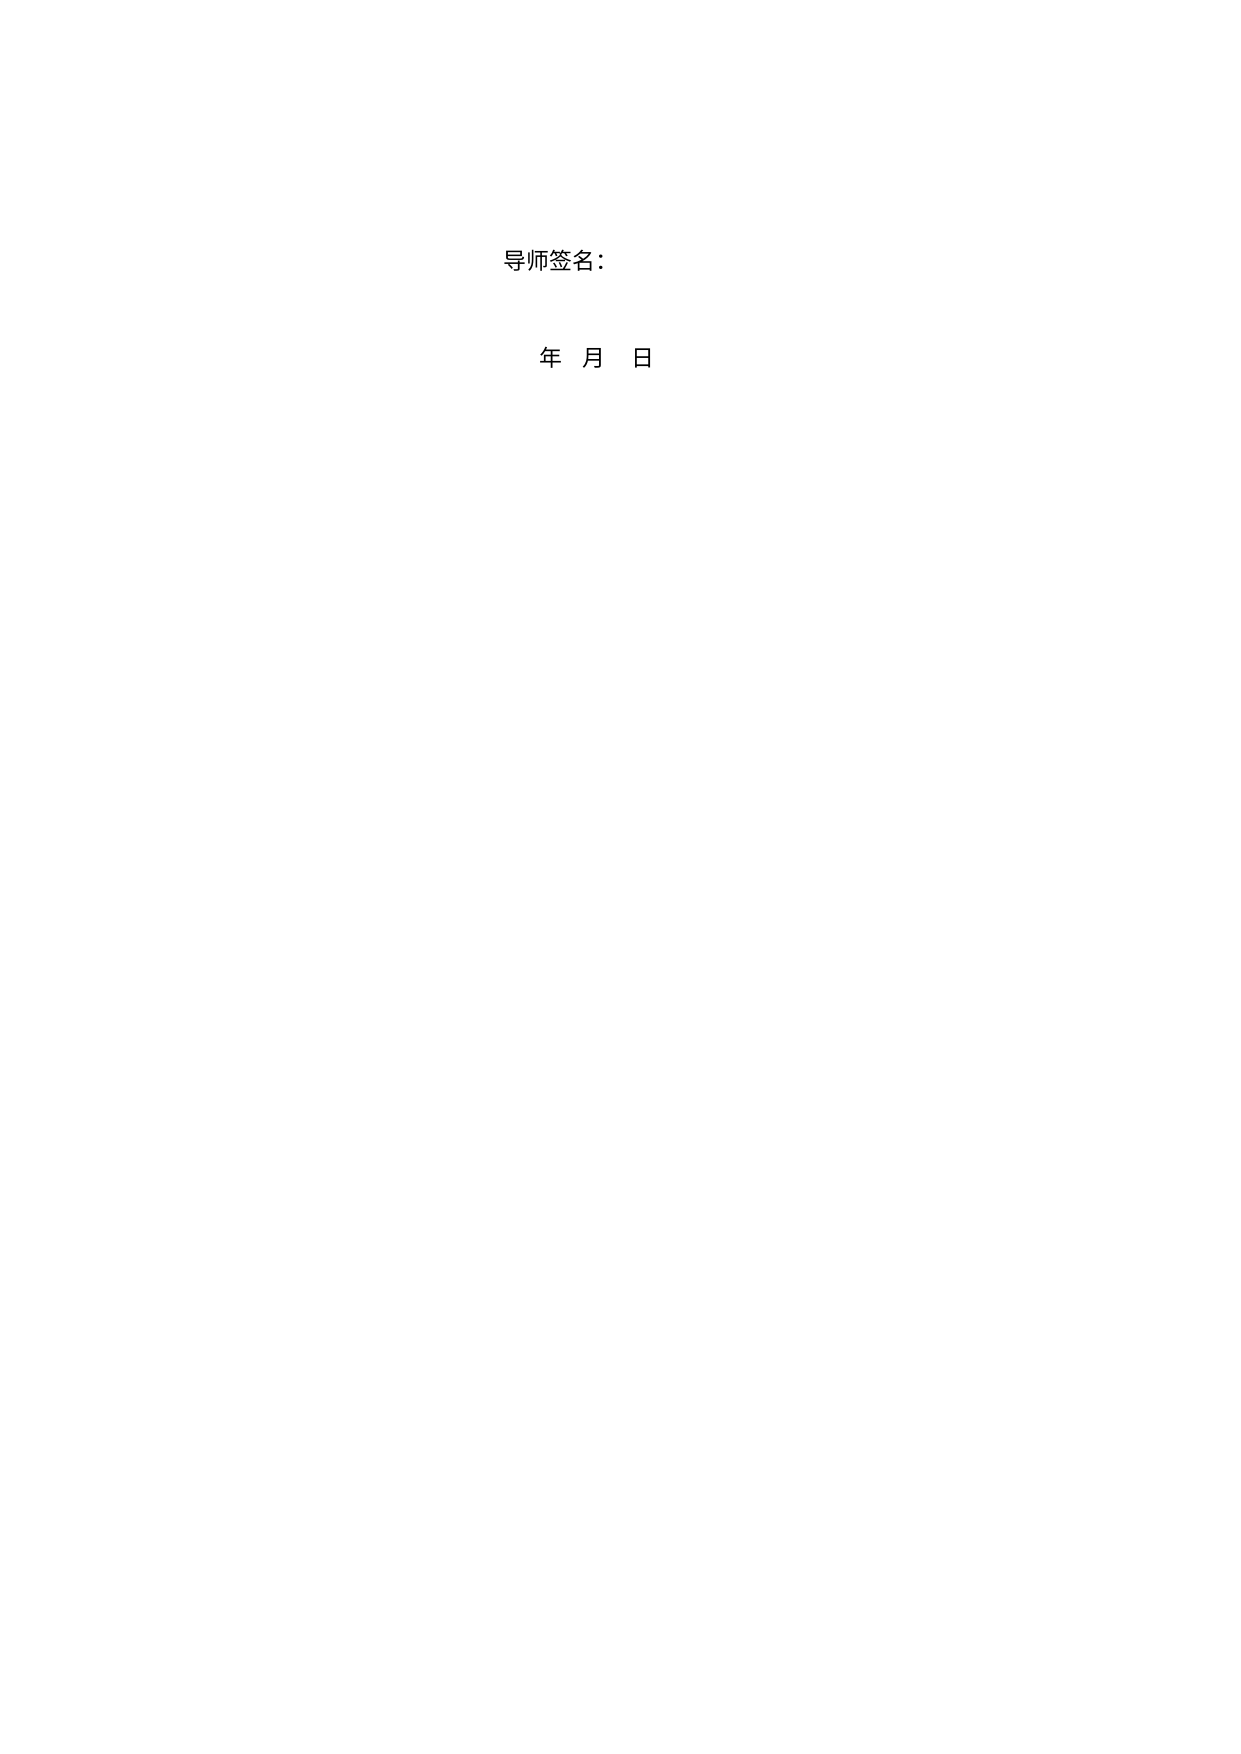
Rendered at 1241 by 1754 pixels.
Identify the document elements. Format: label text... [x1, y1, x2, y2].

text 导师签名： [187, 227, 1053, 292]
text 年 月 日 [187, 324, 1053, 389]
